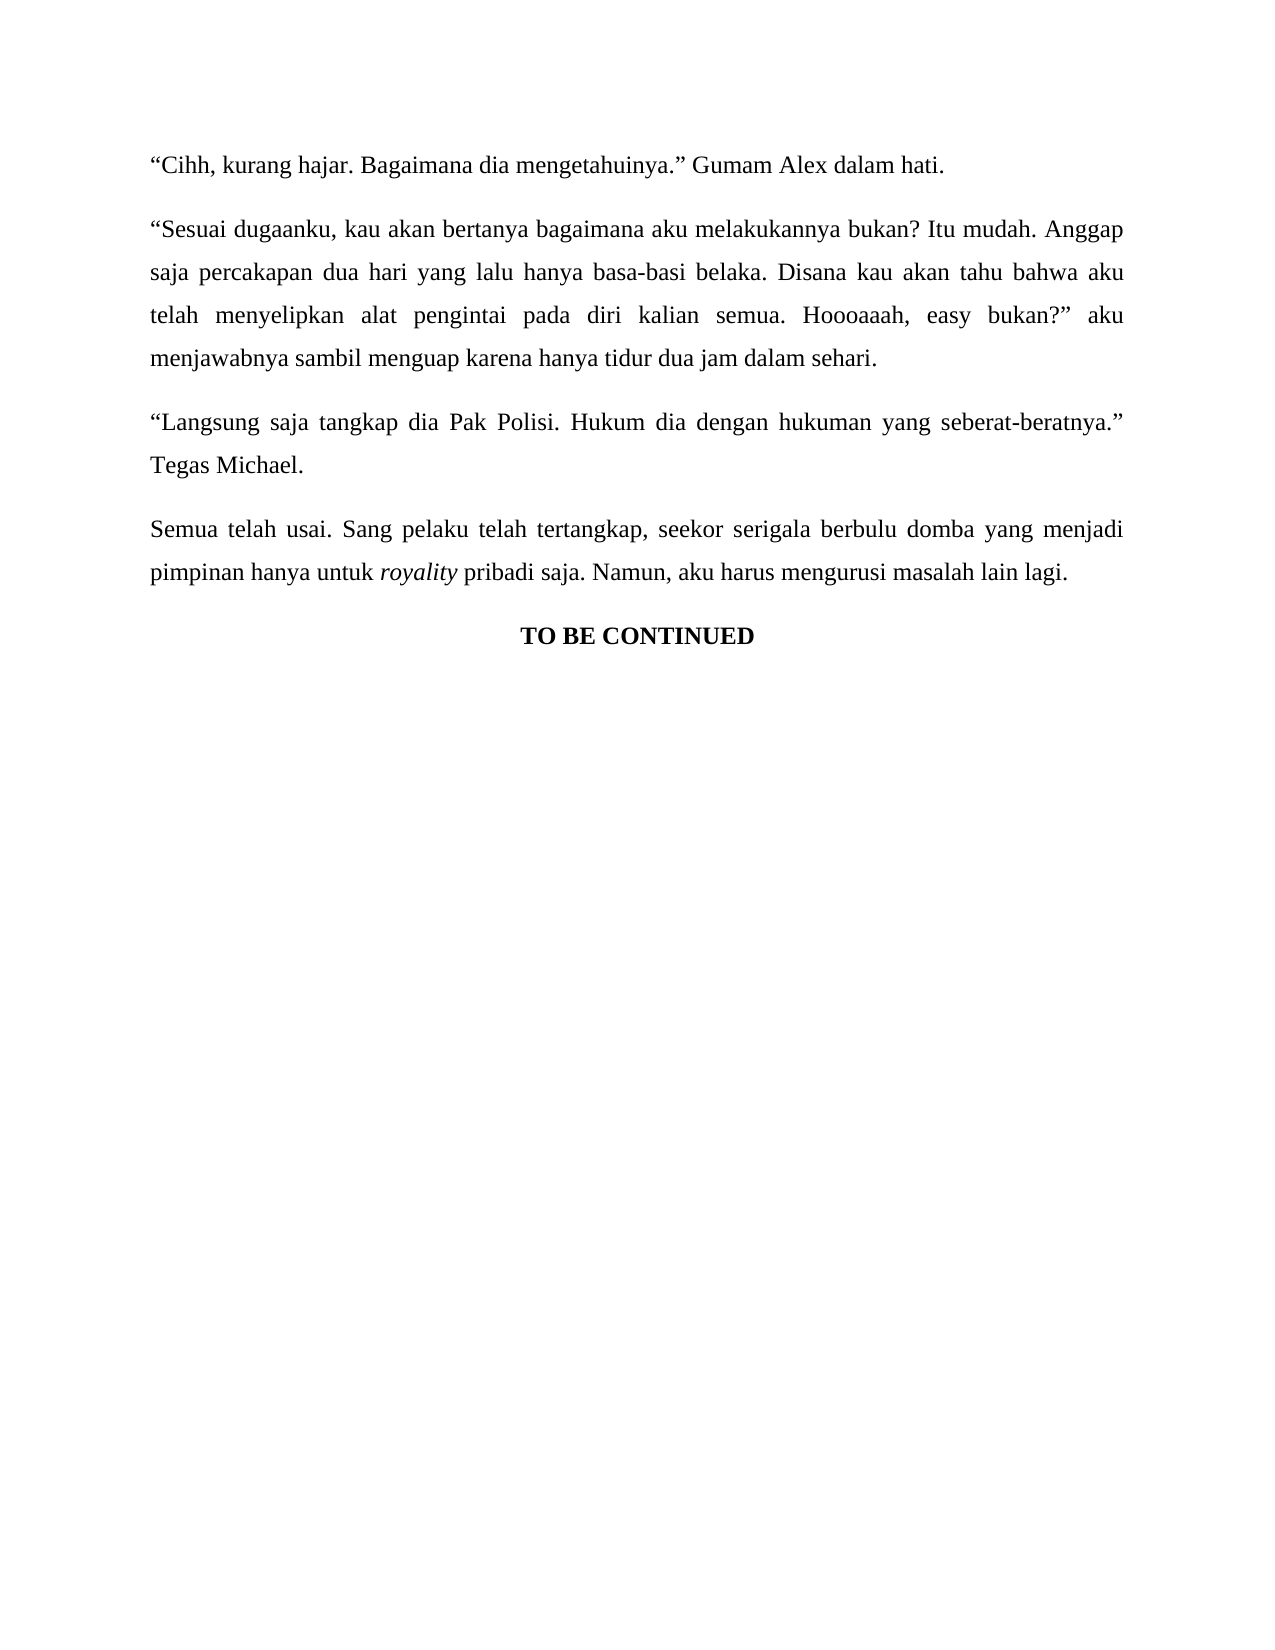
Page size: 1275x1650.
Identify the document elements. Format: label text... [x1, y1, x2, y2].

text Semua telah usai. Sang pelaku telah tertangkap, seekor serigala berbulu domba yang menjadi pimpinan hanya untuk royality pribadi saja. Namun, aku harus mengurusi masalah lain lagi. [150, 514, 1125, 586]
text TO BE CONTINUED [150, 621, 1125, 650]
text “Sesuai dugaanku, kau akan bertanya bagaimana aku melakukannya bukan? Itu mudah. Anggap saja percakapan dua hari yang lalu hanya basa-basi belaka. Disana kau akan tahu bahwa aku telah menyelipkan alat pengintai pada diri kalian semua. Hoooaaah, easy bukan?” aku menjawabnya sambil menguap karena hanya tidur dua jam dalam sehari. [150, 214, 1125, 372]
text “Cihh, kurang hajar. Bagaimana dia mengetahuinya.” Gumam Alex dalam hati. [150, 150, 1125, 179]
text “Langsung saja tangkap dia Pak Polisi. Hukum dia dengan hukuman yang seberat-beratnya.” Tegas Michael. [150, 407, 1125, 479]
